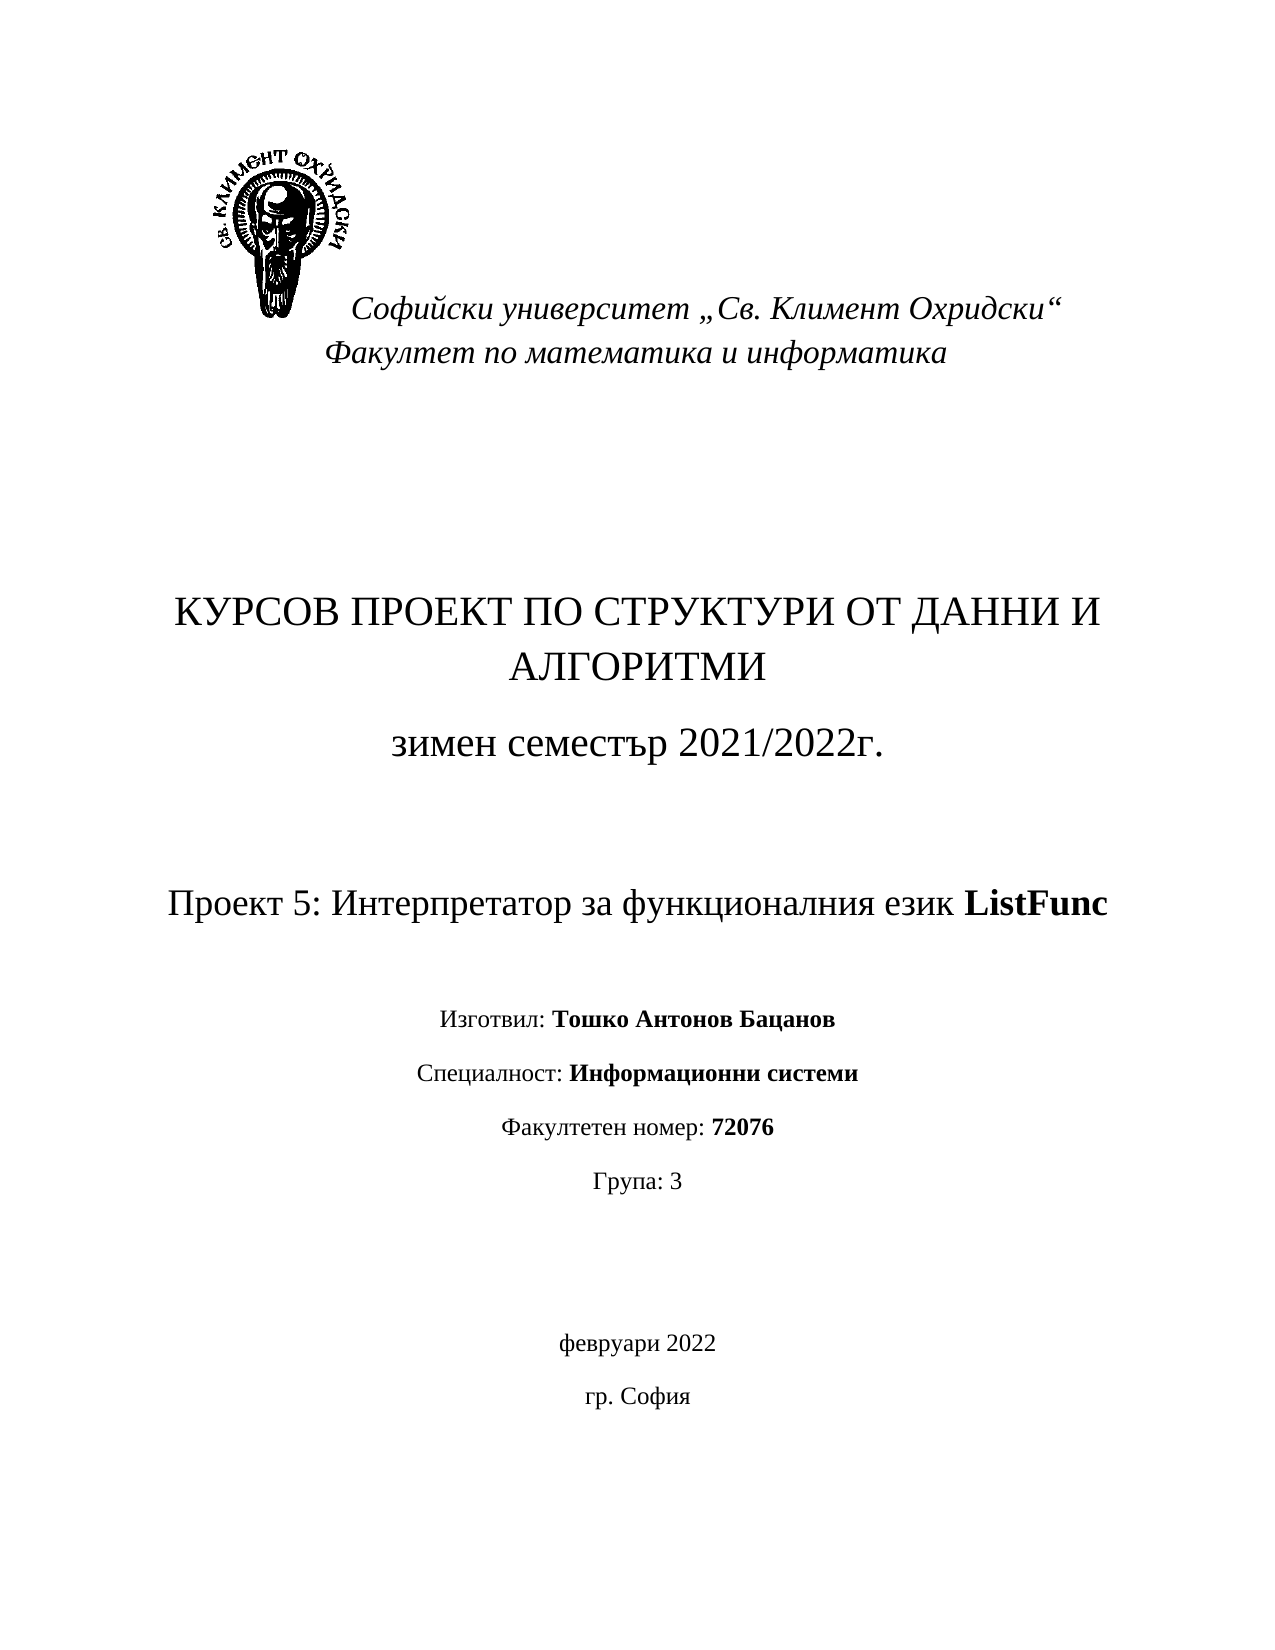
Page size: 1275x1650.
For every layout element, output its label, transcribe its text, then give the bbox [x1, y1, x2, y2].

picture [208, 147, 351, 320]
text Факултетен номер: 72076 [148, 1112, 1127, 1141]
text гр. София [148, 1381, 1127, 1410]
text Специалност: Информационни системи [148, 1058, 1127, 1087]
text Софийски университет „Св. Климент Охридски“ Факултет по математика и информатика [148, 148, 1127, 371]
text Група: 3 [148, 1166, 1127, 1195]
text февруари 2022 [148, 1328, 1127, 1356]
text КУРСОВ ПРОЕКТ ПО СТРУКТУРИ ОТ ДАННИ И АЛГОРИТМИ [148, 586, 1127, 689]
text Проект 5: Интерпретатор за функционалния език ListFunc [148, 880, 1127, 923]
text зимен семестър 2021/2022г. [148, 717, 1127, 765]
text Изготвил: Тошко Антонов Бацанов [148, 1004, 1127, 1033]
